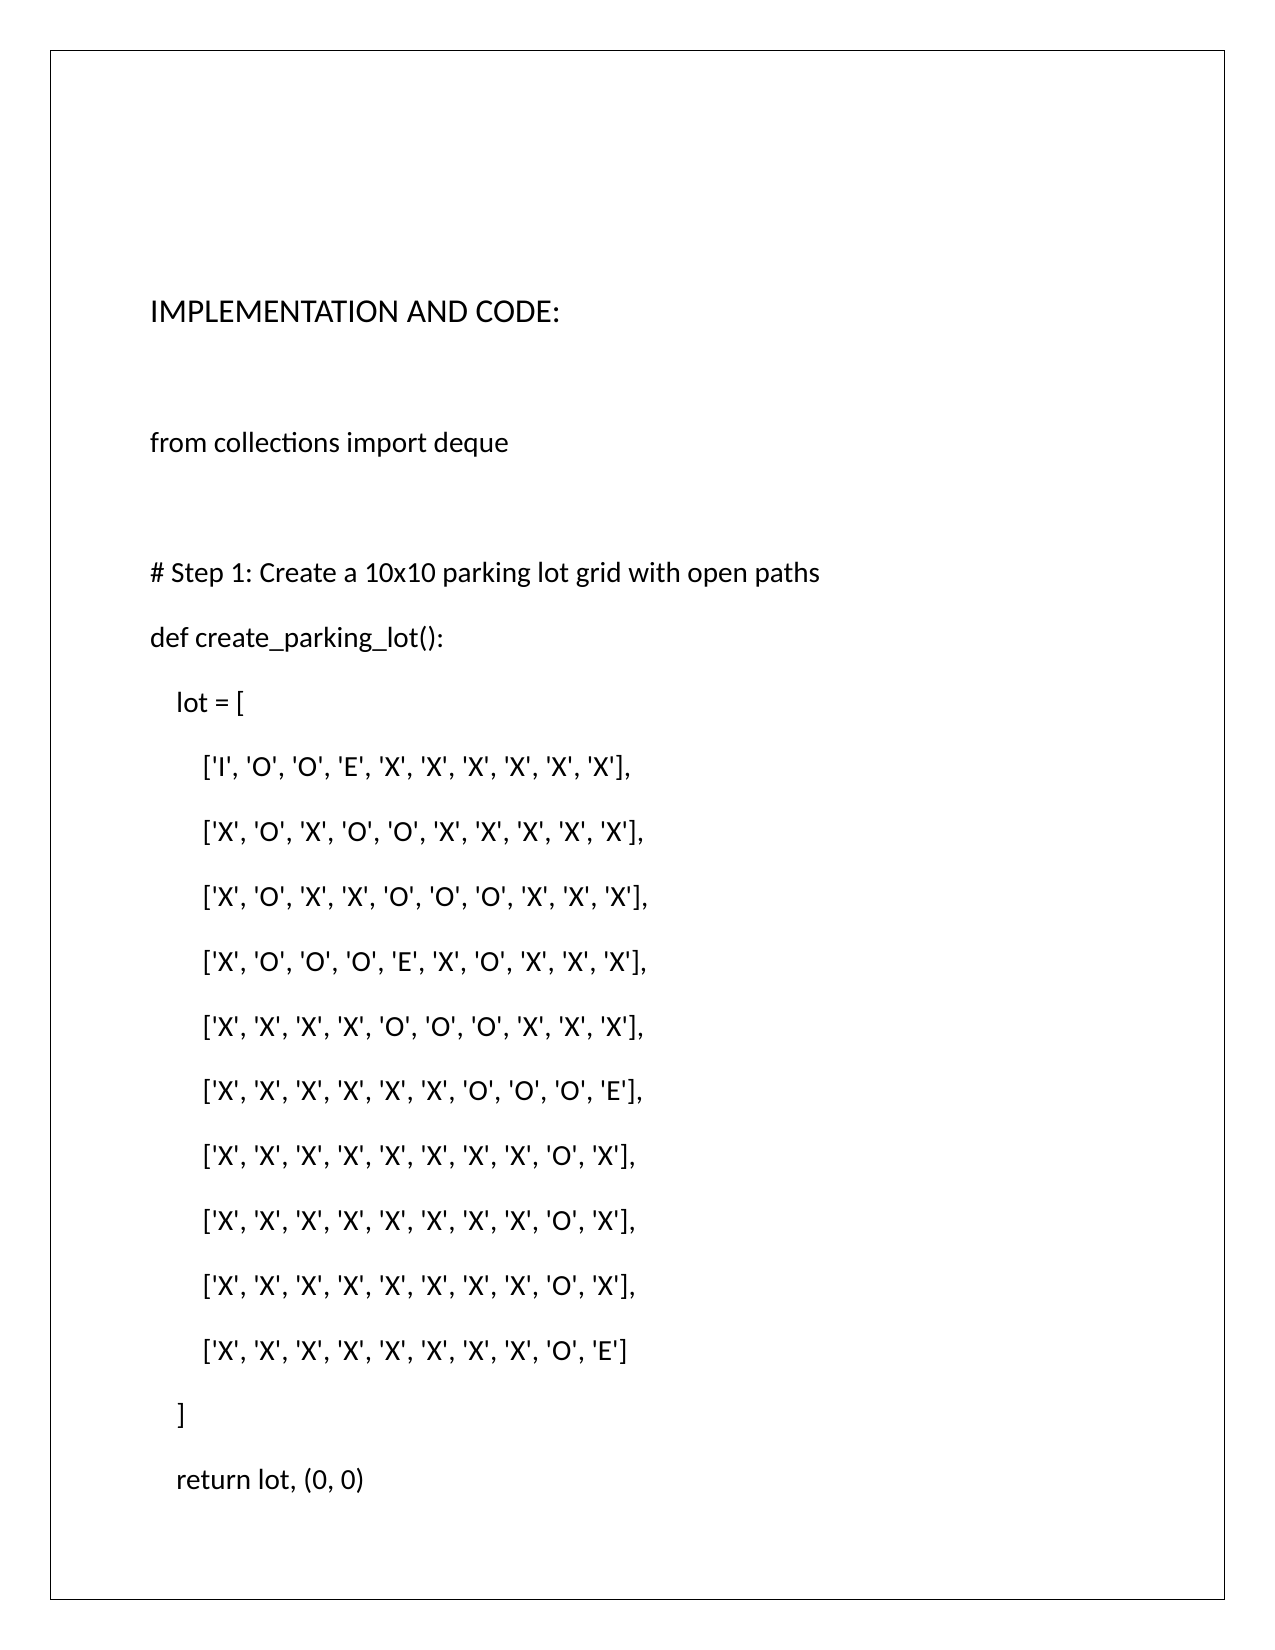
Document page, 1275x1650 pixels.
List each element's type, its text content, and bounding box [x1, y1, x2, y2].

text IMPLEMENTATION AND CODE: [150, 290, 1125, 331]
text ['X', 'X', 'X', 'X', 'X', 'X', 'X', 'X', 'O', 'E'] [150, 1332, 1125, 1367]
text ['X', 'O', 'X', 'O', 'O', 'X', 'X', 'X', 'X', 'X'], [150, 813, 1125, 849]
text # Step 1: Create a 10x10 parking lot grid with open paths [150, 554, 1125, 590]
text ['X', 'X', 'X', 'X', 'X', 'X', 'X', 'X', 'O', 'X'], [150, 1137, 1125, 1173]
text def create_parking_lot(): [150, 619, 1125, 654]
text ['X', 'O', 'X', 'X', 'O', 'O', 'O', 'X', 'X', 'X'], [150, 878, 1125, 914]
text ['X', 'X', 'X', 'X', 'X', 'X', 'O', 'O', 'O', 'E'], [150, 1072, 1125, 1108]
text ['I', 'O', 'O', 'E', 'X', 'X', 'X', 'X', 'X', 'X'], [150, 748, 1125, 784]
text ] [150, 1396, 1125, 1432]
text lot = [ [150, 684, 1125, 719]
text ['X', 'O', 'O', 'O', 'E', 'X', 'O', 'X', 'X', 'X'], [150, 943, 1125, 978]
text return lot, (0, 0) [150, 1461, 1125, 1497]
text from collections import deque [150, 424, 1125, 460]
text ['X', 'X', 'X', 'X', 'X', 'X', 'X', 'X', 'O', 'X'], [150, 1202, 1125, 1238]
text ['X', 'X', 'X', 'X', 'X', 'X', 'X', 'X', 'O', 'X'], [150, 1267, 1125, 1302]
text ['X', 'X', 'X', 'X', 'O', 'O', 'O', 'X', 'X', 'X'], [150, 1008, 1125, 1043]
